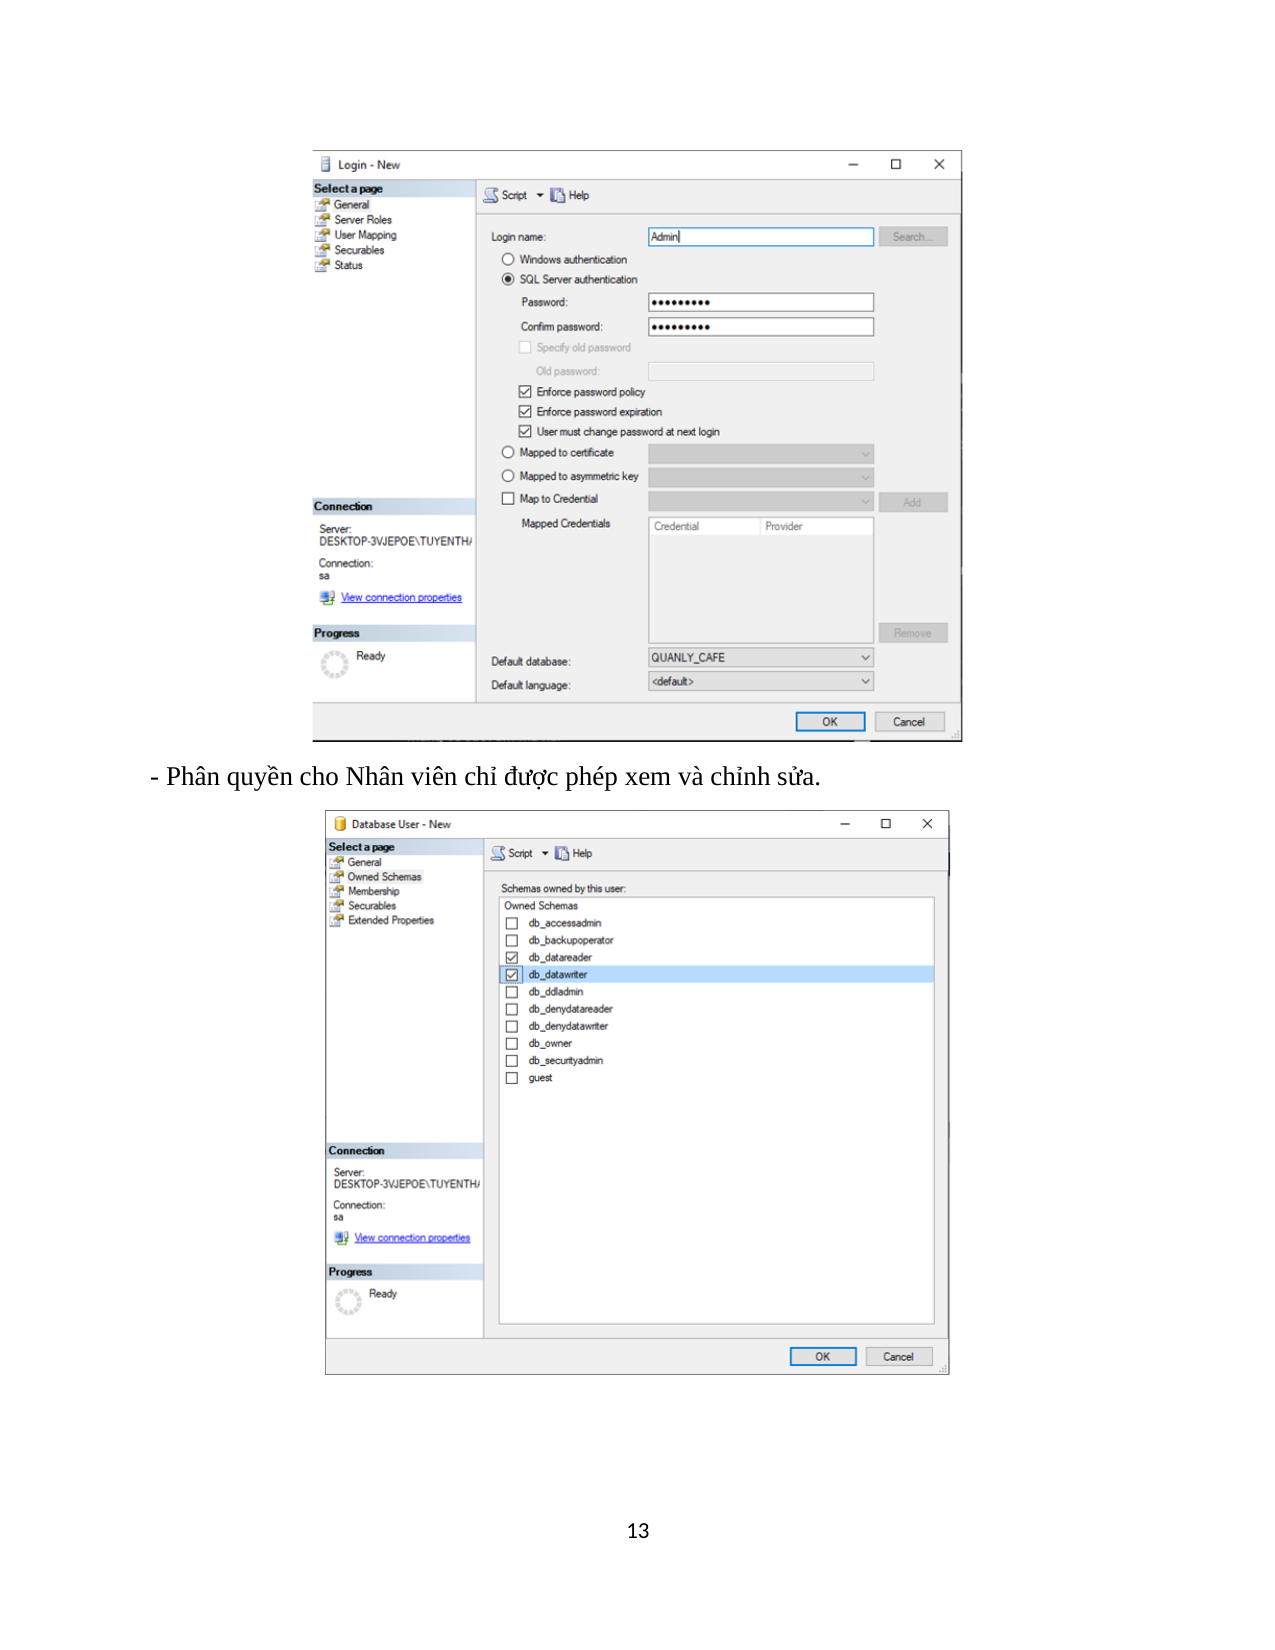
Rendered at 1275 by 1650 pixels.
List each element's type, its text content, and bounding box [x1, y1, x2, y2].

picture [325, 810, 951, 1375]
picture [312, 150, 963, 742]
text - Phân quyền cho Nhân viên chỉ được phép xem và chỉnh sửa. [150, 760, 1125, 792]
